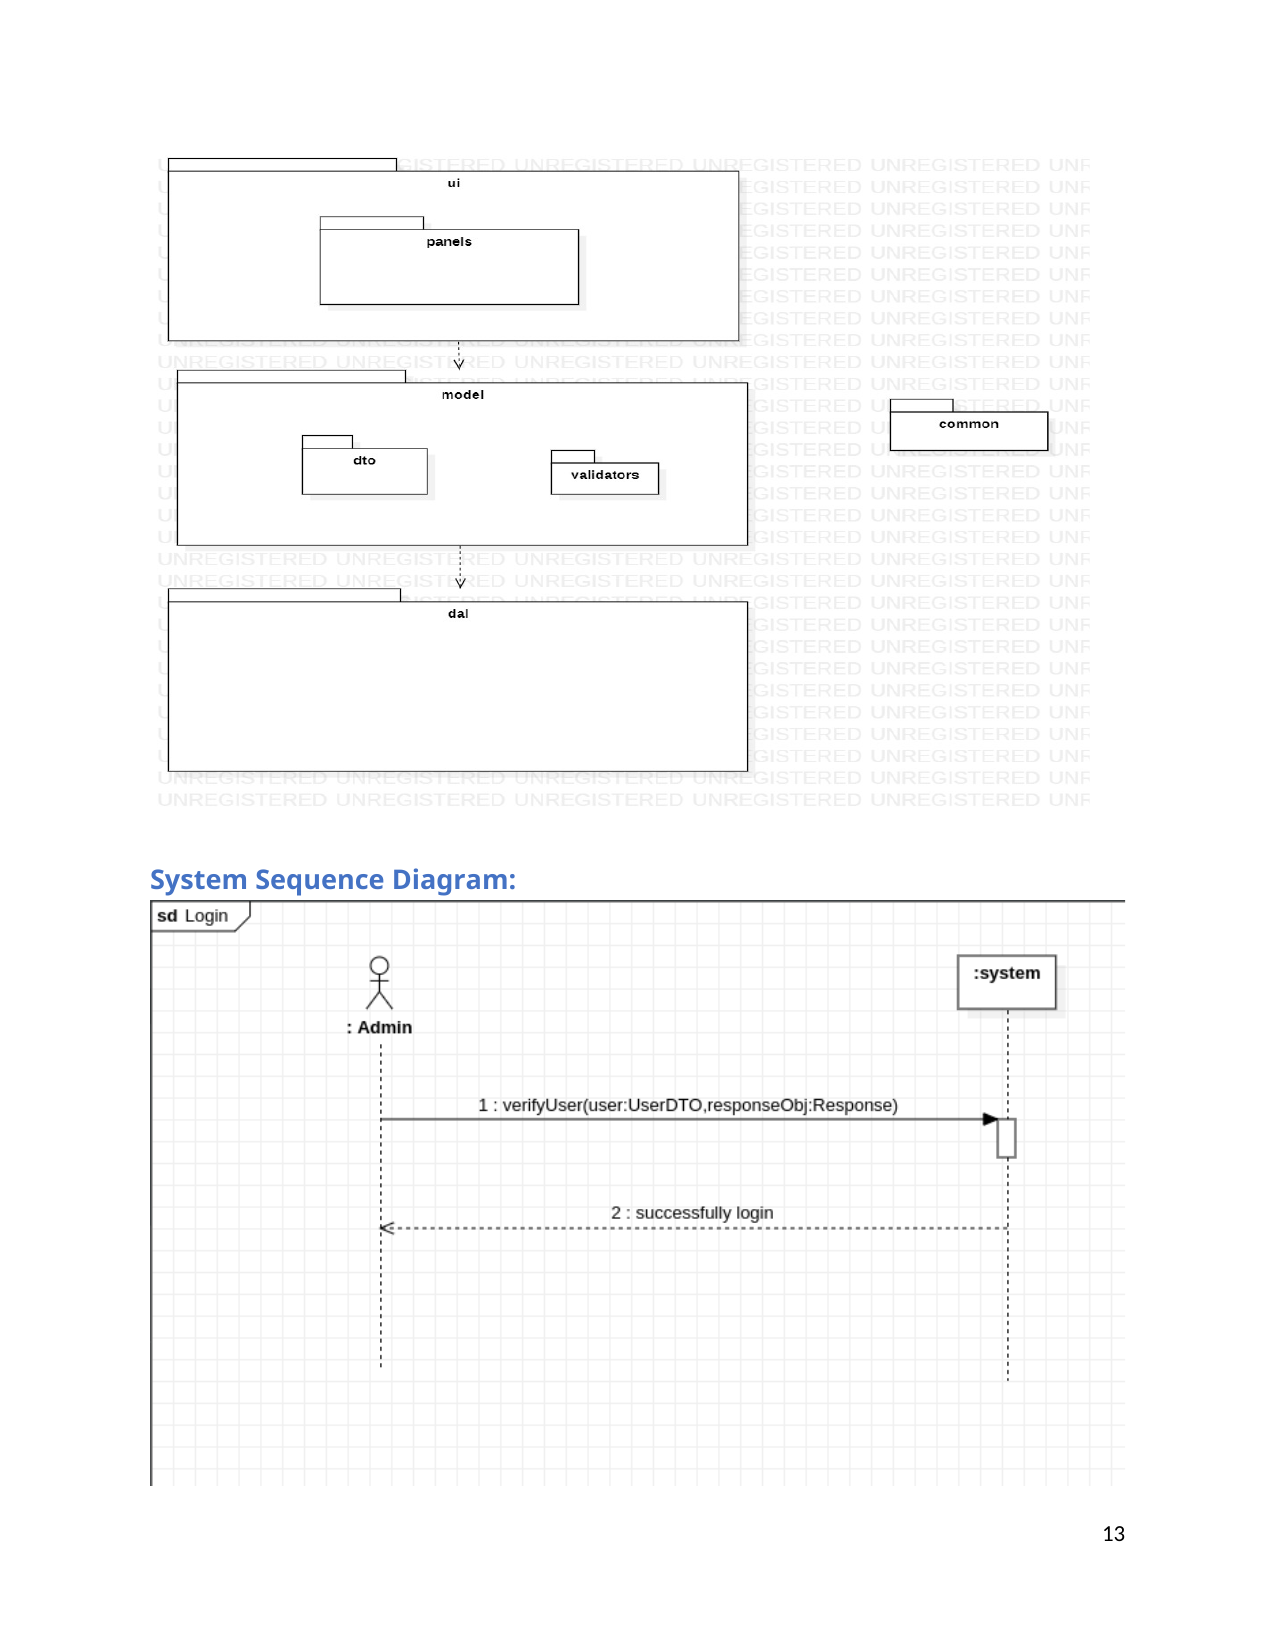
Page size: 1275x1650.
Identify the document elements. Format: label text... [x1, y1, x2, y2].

subtitle System Sequence Diagram: [150, 861, 1125, 898]
picture [150, 900, 1125, 1486]
picture [157, 150, 1090, 807]
